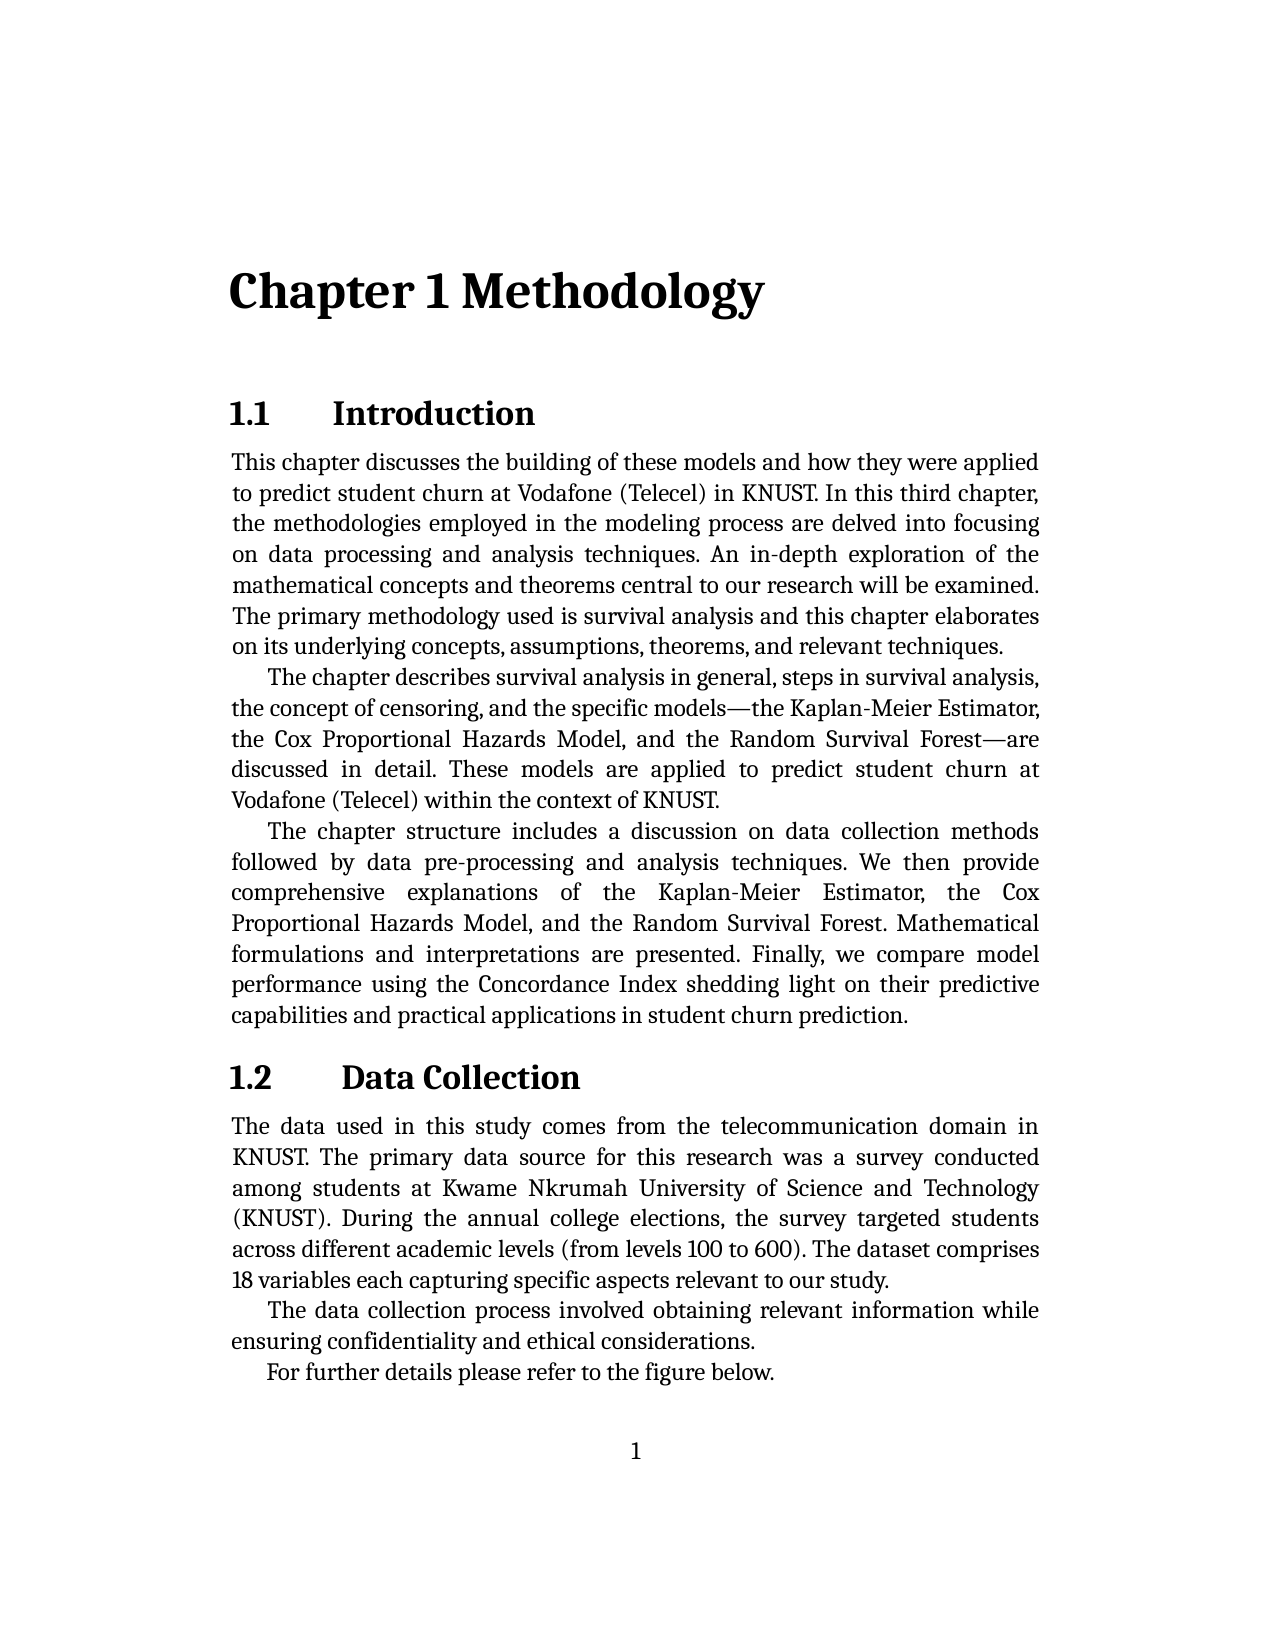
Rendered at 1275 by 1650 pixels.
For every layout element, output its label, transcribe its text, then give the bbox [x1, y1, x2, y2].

text The chapter structure includes a discussion on data collection methods followed by data pre-processing and analysis techniques. We then provide comprehensive explanations of the Kaplan-Meier Estimator, the Cox Proportional Hazards Model, and the Random Survival Forest. Mathematical formulations and interpretations are presented. Finally, we compare model performance using the Concordance Index shedding light on their predictive capabilities and practical applications in student churn prediction. [231, 817, 1040, 1030]
text This chapter discusses the building of these models and how they were applied to predict student churn at Vodafone (Telecel) in KNUST. In this third chapter, the methodologies employed in the modeling process are delved into focusing on data processing and analysis techniques. An in-depth exploration of the mathematical concepts and theorems central to our research will be examined. The primary methodology used is survival analysis and this chapter elaborates on its underlying concepts, assumptions, theorems, and relevant techniques. [231, 448, 1040, 661]
text The data used in this study comes from the telecommunication domain in KNUST. The primary data source for this research was a survey conducted among students at Kwame Nkrumah University of Science and Technology (KNUST). During the annual college elections, the survey targeted students across different academic levels (from levels 100 to 600). The dataset comprises 18 variables each capturing specific aspects relevant to our study. [231, 1112, 1040, 1294]
text For further details please refer to the figure below. [266, 1358, 1040, 1387]
subtitle 1.1 Introduction [229, 393, 1040, 434]
text Chapter 1 Methodology [229, 262, 820, 322]
subtitle 1.2 Data Collection [229, 1057, 1040, 1098]
text The data collection process involved obtaining relevant information while ensuring confidentiality and ethical considerations. [231, 1296, 1040, 1356]
text The chapter describes survival analysis in general, steps in survival analysis, the concept of censoring, and the specific models—the Kaplan-Meier Estimator, the Cox Proportional Hazards Model, and the Random Survival Forest—are discussed in detail. These models are applied to predict student churn at Vodafone (Telecel) within the context of KNUST. [231, 663, 1040, 815]
